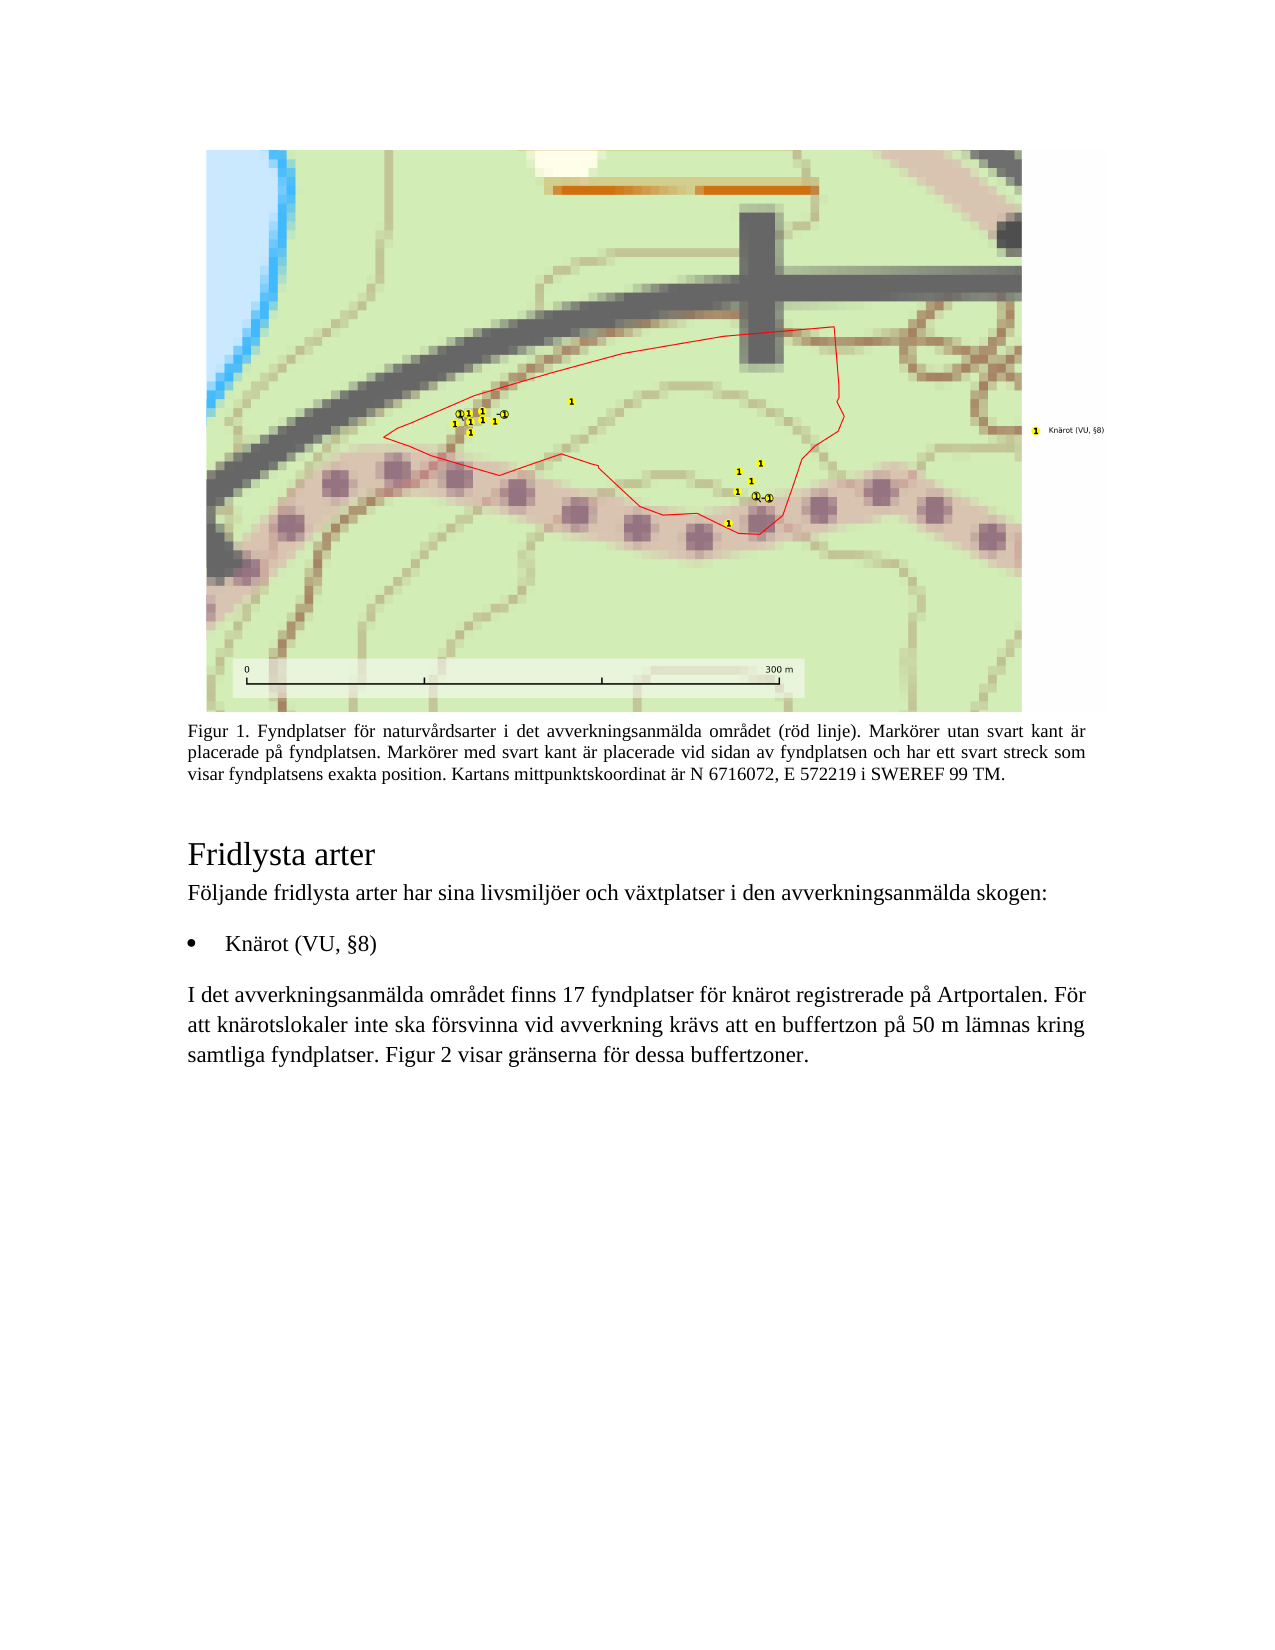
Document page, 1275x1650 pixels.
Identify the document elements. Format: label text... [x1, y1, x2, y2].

subtitle Fridlysta arter [187, 834, 1087, 873]
text Följande fridlysta arter har sina livsmiljöer och växtplatser i den avverkningsanmälda skogen: [187, 879, 1087, 905]
text Figur 1. Fyndplatser för naturvårdsarter i det avverkningsanmälda området (röd linje). Markörer utan svart kant är placerade på fyndplatsen. Markörer med svart kant är placerade vid sidan av fyndplatsen och har ett svart streck som visar fyndplatsens exakta position. Kartans mittpunktskoordinat är N 6716072, E 572219 i SWEREF 99 TM. [187, 720, 1087, 784]
text I det avverkningsanmälda området finns 17 fyndplatser för knärot registrerade på Artportalen. För att knärotslokaler inte ska försvinna vid avverkning krävs att en buffertzon på 50 m lämnas kring samtliga fyndplatser. Figur 2 visar gränserna för dessa buffertzoner. [187, 981, 1087, 1067]
picture [206, 150, 1107, 712]
list Knärot (VU, §8) [187, 930, 1087, 956]
